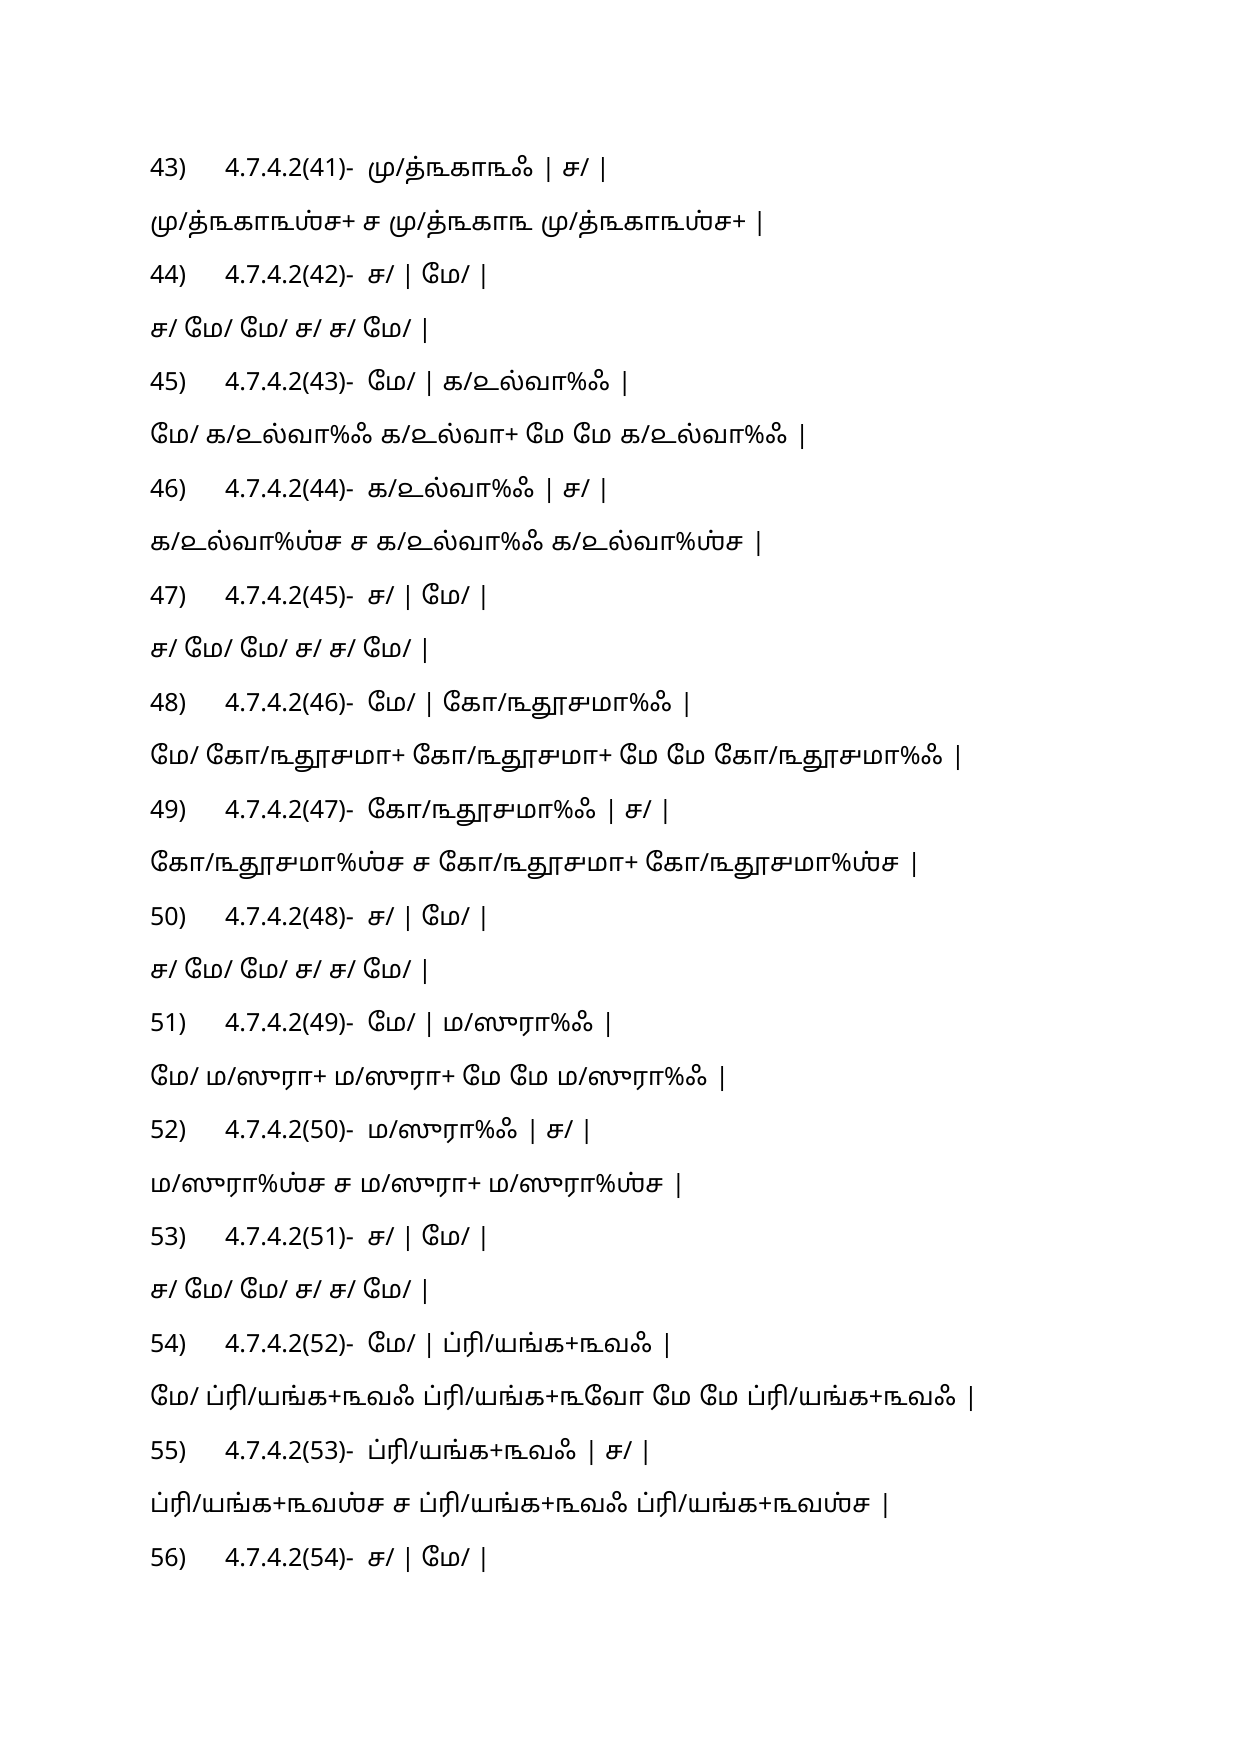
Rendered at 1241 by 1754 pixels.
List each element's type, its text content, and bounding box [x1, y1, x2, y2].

text 53) 4.7.4.2(51)- ச/ | மே/ | [150, 1219, 1090, 1253]
text ச/ மே/ மே/ ச/ ச/ மே/ | [150, 1272, 1090, 1306]
text ப்ரி/யங்க+௩வஶ்ச ச ப்ரி/யங்க+௩வஃ ப்ரி/யங்க+௩வஶ்ச | [150, 1486, 1090, 1520]
text 56) 4.7.4.2(54)- ச/ | மே/ | [150, 1539, 1090, 1573]
text 50) 4.7.4.2(48)- ச/ | மே/ | [150, 898, 1090, 932]
text 45) 4.7.4.2(43)- மே/ | க/௨ல்வா%ஃ | [150, 364, 1090, 398]
text ச/ மே/ மே/ ச/ ச/ மே/ | [150, 631, 1090, 665]
text 43) 4.7.4.2(41)- மு/த்௩கா௩ஃ | ச/ | [150, 150, 1090, 184]
text மே/ ப்ரி/யங்க+௩வஃ ப்ரி/யங்க+௩வோ மே மே ப்ரி/யங்க+௩வஃ | [150, 1379, 1090, 1413]
text 54) 4.7.4.2(52)- மே/ | ப்ரி/யங்க+௩வஃ | [150, 1326, 1090, 1360]
text மு/த்௩கா௩ஶ்ச+ ச மு/த்௩கா௩ மு/த்௩கா௩ஶ்ச+ | [150, 203, 1090, 237]
text கோ/௩தூ௪மா%ஶ்ச ச கோ/௩தூ௪மா+ கோ/௩தூ௪மா%ஶ்ச | [150, 845, 1090, 879]
text 46) 4.7.4.2(44)- க/௨ல்வா%ஃ | ச/ | [150, 471, 1090, 505]
text ம/ஸுரா%ஶ்ச ச ம/ஸுரா+ ம/ஸுரா%ஶ்ச | [150, 1165, 1090, 1199]
text க/௨ல்வா%ஶ்ச ச க/௨ல்வா%ஃ க/௨ல்வா%ஶ்ச | [150, 524, 1090, 558]
text மே/ ம/ஸுரா+ ம/ஸுரா+ மே மே ம/ஸுரா%ஃ | [150, 1058, 1090, 1092]
text 49) 4.7.4.2(47)- கோ/௩தூ௪மா%ஃ | ச/ | [150, 791, 1090, 825]
text 52) 4.7.4.2(50)- ம/ஸுரா%ஃ | ச/ | [150, 1112, 1090, 1146]
text 51) 4.7.4.2(49)- மே/ | ம/ஸுரா%ஃ | [150, 1005, 1090, 1039]
text 55) 4.7.4.2(53)- ப்ரி/யங்க+௩வஃ | ச/ | [150, 1432, 1090, 1467]
text 44) 4.7.4.2(42)- ச/ | மே/ | [150, 257, 1090, 291]
text மே/ க/௨ல்வா%ஃ க/௨ல்வா+ மே மே க/௨ல்வா%ஃ | [150, 417, 1090, 451]
text ச/ மே/ மே/ ச/ ச/ மே/ | [150, 310, 1090, 344]
text 48) 4.7.4.2(46)- மே/ | கோ/௩தூ௪மா%ஃ | [150, 684, 1090, 718]
text மே/ கோ/௩தூ௪மா+ கோ/௩தூ௪மா+ மே மே கோ/௩தூ௪மா%ஃ | [150, 738, 1090, 772]
text 47) 4.7.4.2(45)- ச/ | மே/ | [150, 577, 1090, 612]
text ச/ மே/ மே/ ச/ ச/ மே/ | [150, 952, 1090, 986]
